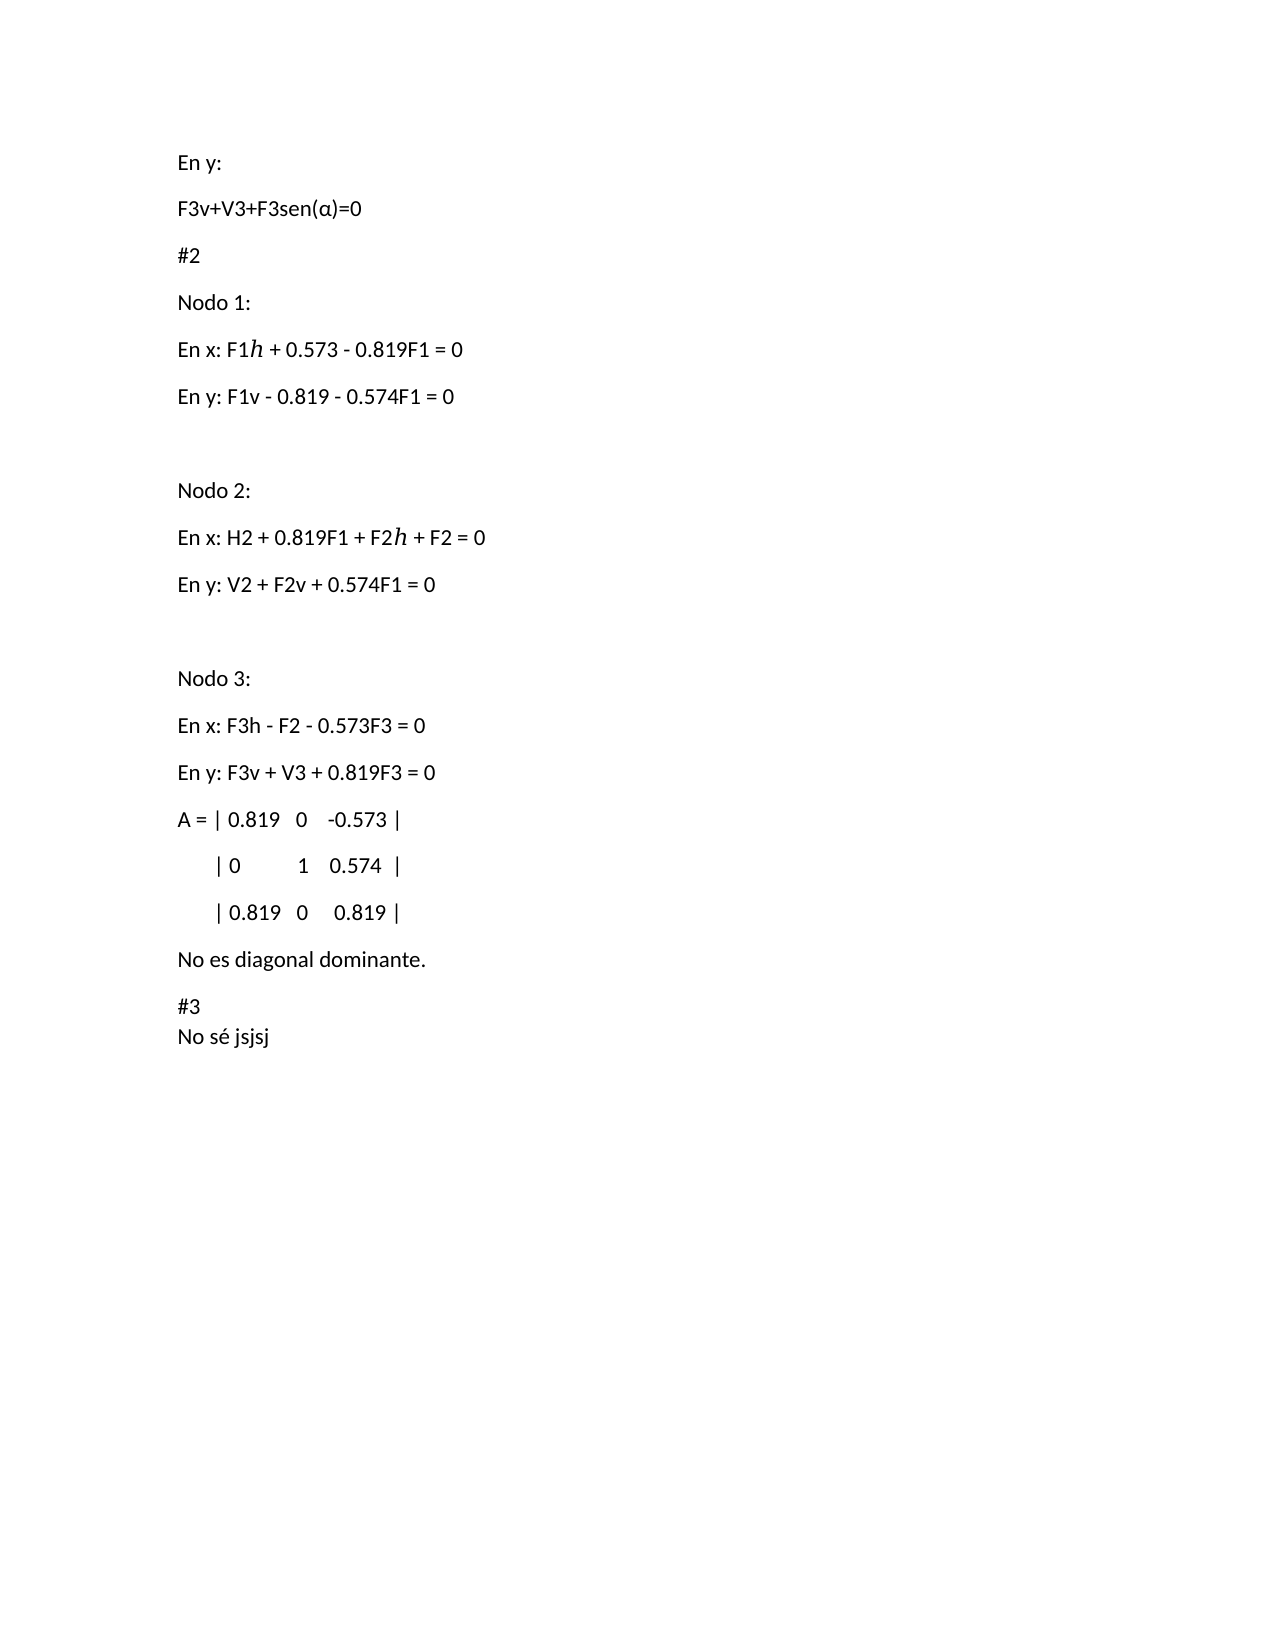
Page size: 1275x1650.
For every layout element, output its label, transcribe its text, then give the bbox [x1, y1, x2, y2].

text En y: V2 + F2v + 0.574F1 = 0 [177, 570, 1098, 598]
text | 0 1 0.574 | [177, 852, 1098, 879]
text En x: H2 + 0.819F1 + F2ℎ + F2 = 0 [177, 523, 1098, 551]
text Nodo 1: [177, 288, 1098, 316]
text En y: F1v - 0.819 - 0.574F1 = 0 [177, 382, 1098, 410]
text En y: [177, 148, 1098, 176]
text No es diagonal dominante. [177, 945, 1098, 973]
text #3 No sé jsjsj [177, 992, 1098, 1050]
text En x: F3h - F2 - 0.573F3 = 0 [177, 711, 1098, 739]
text Nodo 2: [177, 476, 1098, 504]
text A = | 0.819 0 -0.573 | [177, 805, 1098, 833]
text #2 [177, 241, 1098, 269]
text En x: F1ℎ + 0.573 - 0.819F1 = 0 [177, 335, 1098, 363]
text | 0.819 0 0.819 | [177, 898, 1098, 926]
text F3v+V3+F3sen(α)=0 [177, 194, 1098, 222]
text Nodo 3: [177, 664, 1098, 692]
text En y: F3v + V3 + 0.819F3 = 0 [177, 758, 1098, 786]
